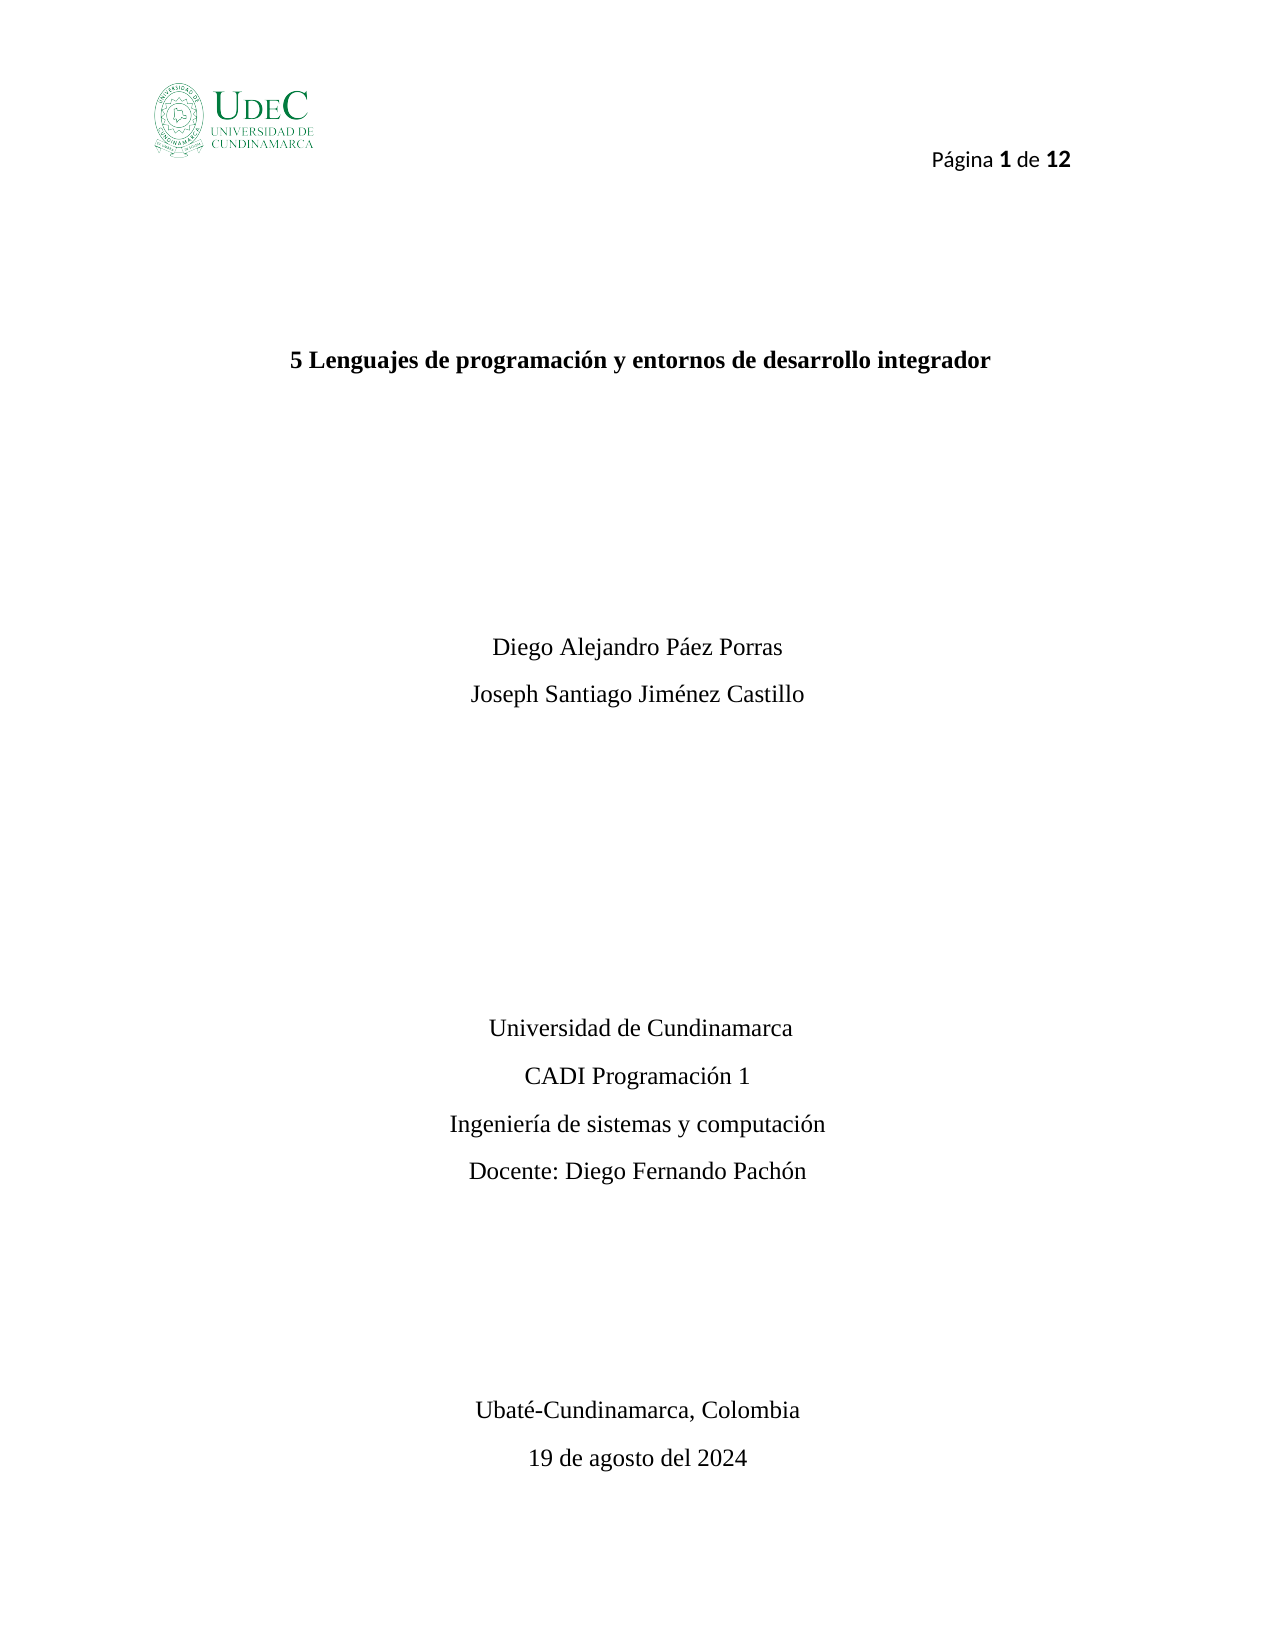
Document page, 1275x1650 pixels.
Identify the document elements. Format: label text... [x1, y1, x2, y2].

text 19 de agosto del 2024 [150, 1443, 1125, 1471]
text CADI Programación 1 [150, 1061, 1125, 1090]
text 5 Lenguajes de programación y entornos de desarrollo integrador [150, 345, 1125, 374]
text Joseph Santiago Jiménez Castillo [150, 679, 1125, 708]
text Ingeniería de sistemas y computación [150, 1109, 1125, 1137]
text Universidad de Cundinamarca [150, 1013, 1125, 1042]
picture [150, 73, 318, 168]
text Docente: Diego Fernando Pachón [150, 1156, 1125, 1185]
text Diego Alejandro Páez Porras [150, 632, 1125, 660]
text Ubaté-Cundinamarca, Colombia [150, 1395, 1125, 1424]
